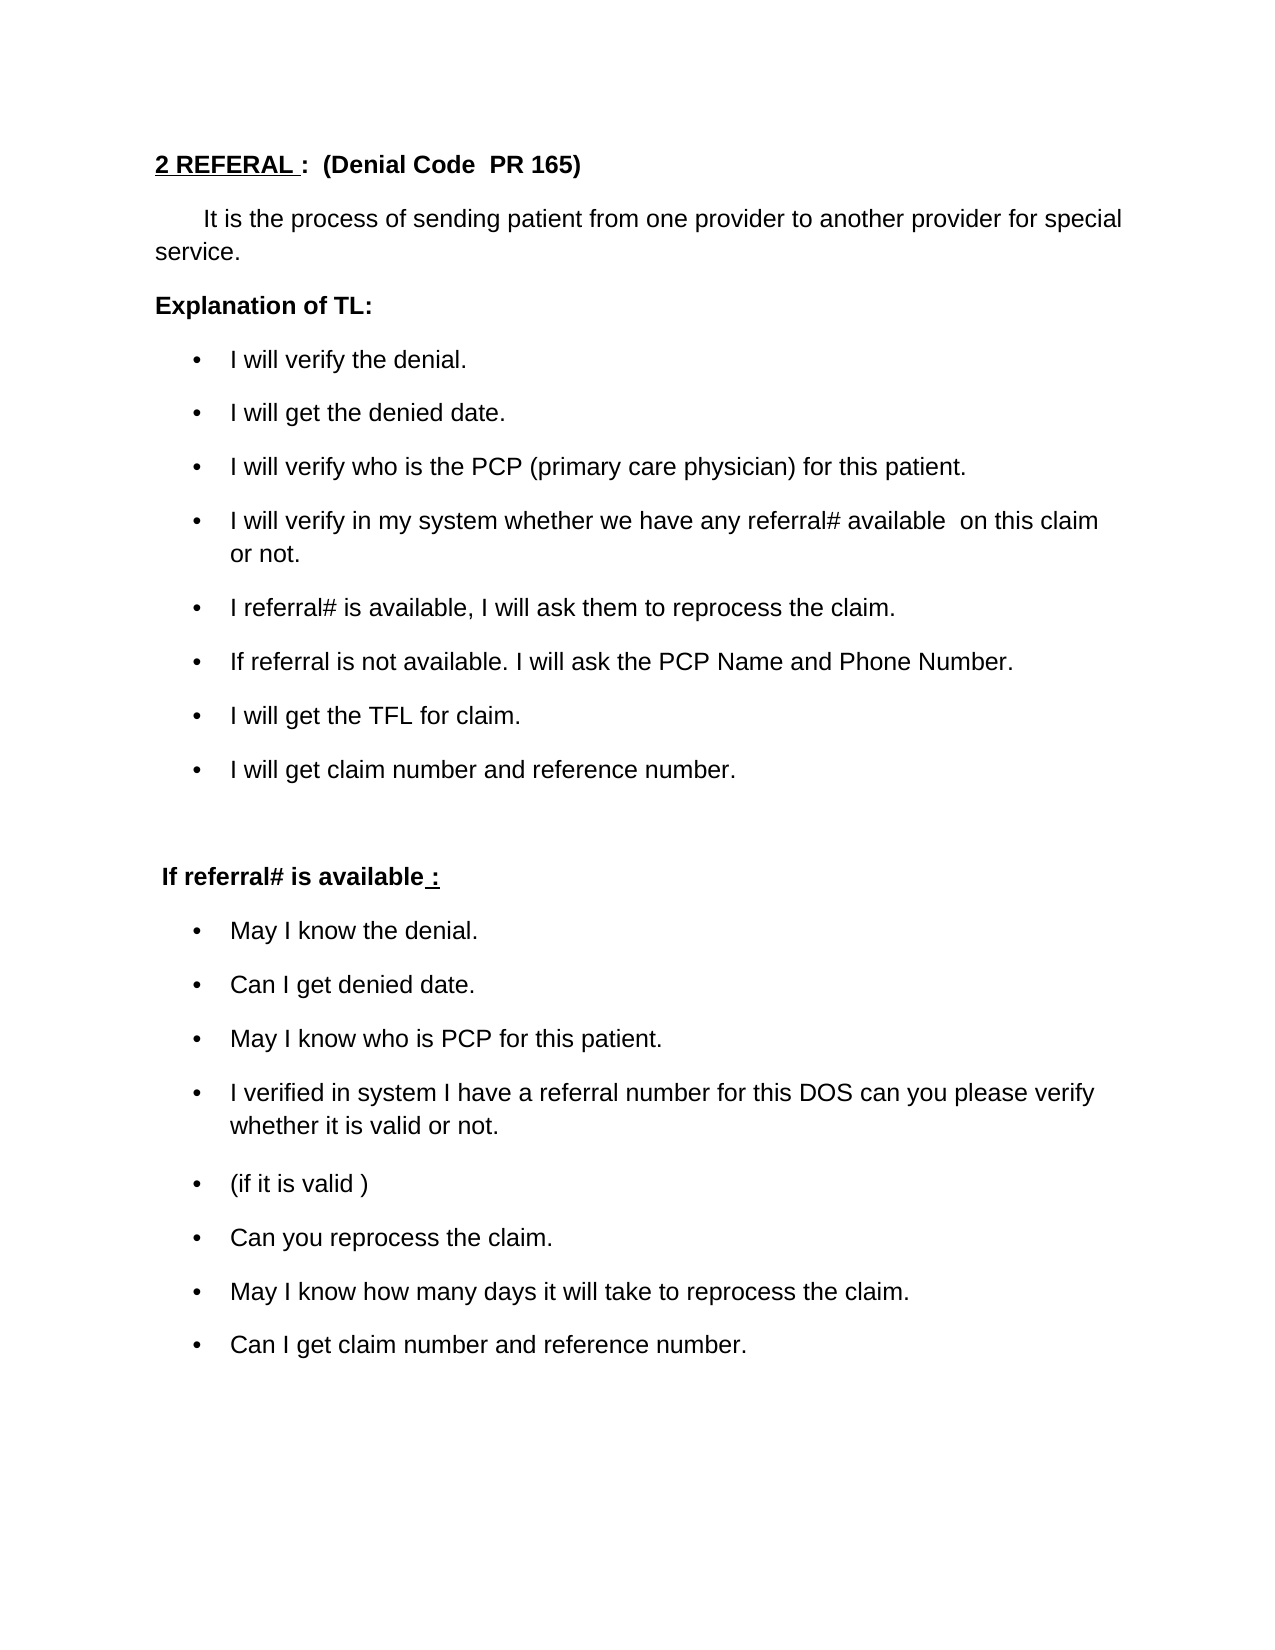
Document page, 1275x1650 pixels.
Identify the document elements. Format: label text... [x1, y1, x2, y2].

list May I know the denial. [192, 916, 1125, 945]
list I will get claim number and reference number. [192, 754, 1125, 783]
list I will verify in my system whether we have any referral# available on this claim or not. [192, 506, 1125, 568]
list I will verify who is the PCP (primary care physician) for this patient. [192, 452, 1125, 481]
list May I know how many days it will take to reprocess the claim. [192, 1276, 1125, 1305]
text It is the process of sending patient from one provider to another provider for special service. [155, 204, 1125, 266]
list If referral is not available. I will ask the PCP Name and Phone Number. [192, 647, 1125, 676]
list I will get the denied date. [192, 398, 1125, 427]
list (if it is valid ) [192, 1169, 1125, 1197]
list I will verify the denial. [192, 344, 1125, 373]
list Can you reprocess the claim. [192, 1223, 1125, 1251]
list I verified in system I have a referral number for this DOS can you please verify whether it is valid or not. [192, 1078, 1125, 1139]
list Can I get claim number and reference number. [192, 1330, 1125, 1359]
text If referral# is available : [155, 862, 1125, 891]
text 2 REFERAL : (Denial Code PR 165) [155, 150, 1125, 179]
list I referral# is available, I will ask them to reprocess the claim. [192, 593, 1125, 622]
text Explanation of TL: [155, 291, 1125, 319]
list May I know who is PCP for this patient. [192, 1024, 1125, 1053]
list I will get the TFL for claim. [192, 701, 1125, 729]
list Can I get denied date. [192, 970, 1125, 999]
